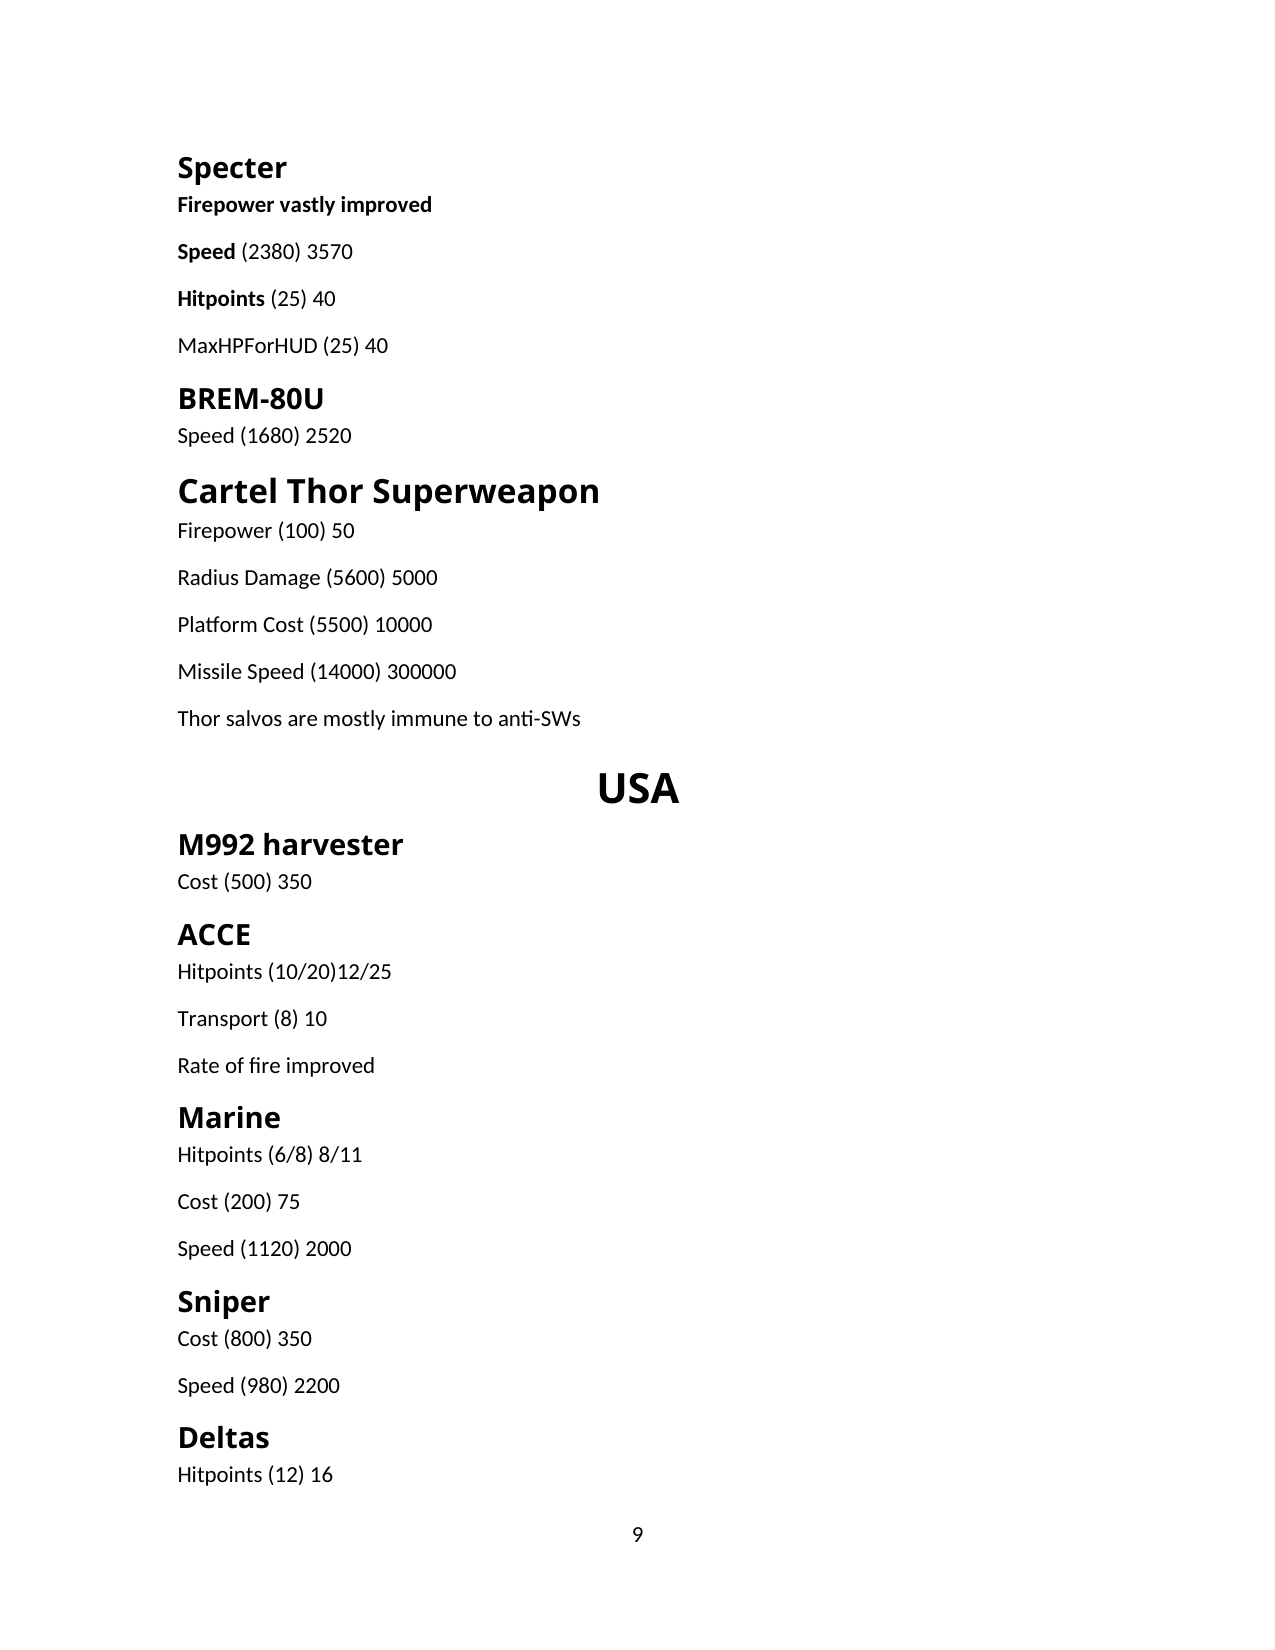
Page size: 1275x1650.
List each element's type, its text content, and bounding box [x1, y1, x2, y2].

subtitle ACCE [177, 914, 1098, 954]
subtitle USA [177, 759, 1098, 816]
subtitle Specter [177, 148, 1098, 187]
text Hitpoints (6/8) 8/11 [177, 1141, 1098, 1169]
text Cost (800) 350 [177, 1324, 1098, 1352]
text Hitpoints (10/20)12/25 [177, 957, 1098, 985]
text MaxHPForHUD (25) 40 [177, 331, 1098, 359]
text Speed (2380) 3570 [177, 237, 1098, 265]
text Hitpoints (12) 16 [177, 1461, 1098, 1489]
text Hitpoints (25) 40 [177, 284, 1098, 312]
subtitle Marine [177, 1098, 1098, 1137]
text Transport (8) 10 [177, 1004, 1098, 1032]
text Thor salvos are mostly immune to anti-SWs [177, 704, 1098, 732]
text Firepower vastly improved [177, 190, 1098, 218]
text Radius Damage (5600) 5000 [177, 563, 1098, 591]
text Speed (1120) 2000 [177, 1234, 1098, 1262]
text Speed (1680) 2520 [177, 421, 1098, 449]
subtitle M992 harvester [177, 825, 1098, 864]
text Cost (500) 350 [177, 867, 1098, 896]
text Speed (980) 2200 [177, 1371, 1098, 1399]
subtitle Deltas [177, 1418, 1098, 1457]
text Missile Speed (14000) 300000 [177, 657, 1098, 685]
subtitle BREM-80U [177, 378, 1098, 418]
text Platform Cost (5500) 10000 [177, 610, 1098, 638]
subtitle Sniper [177, 1281, 1098, 1321]
text Rate of fire improved [177, 1051, 1098, 1079]
text Firepower (100) 50 [177, 517, 1098, 544]
text Cost (200) 75 [177, 1187, 1098, 1216]
subtitle Cartel Thor Superweapon [177, 468, 1098, 513]
